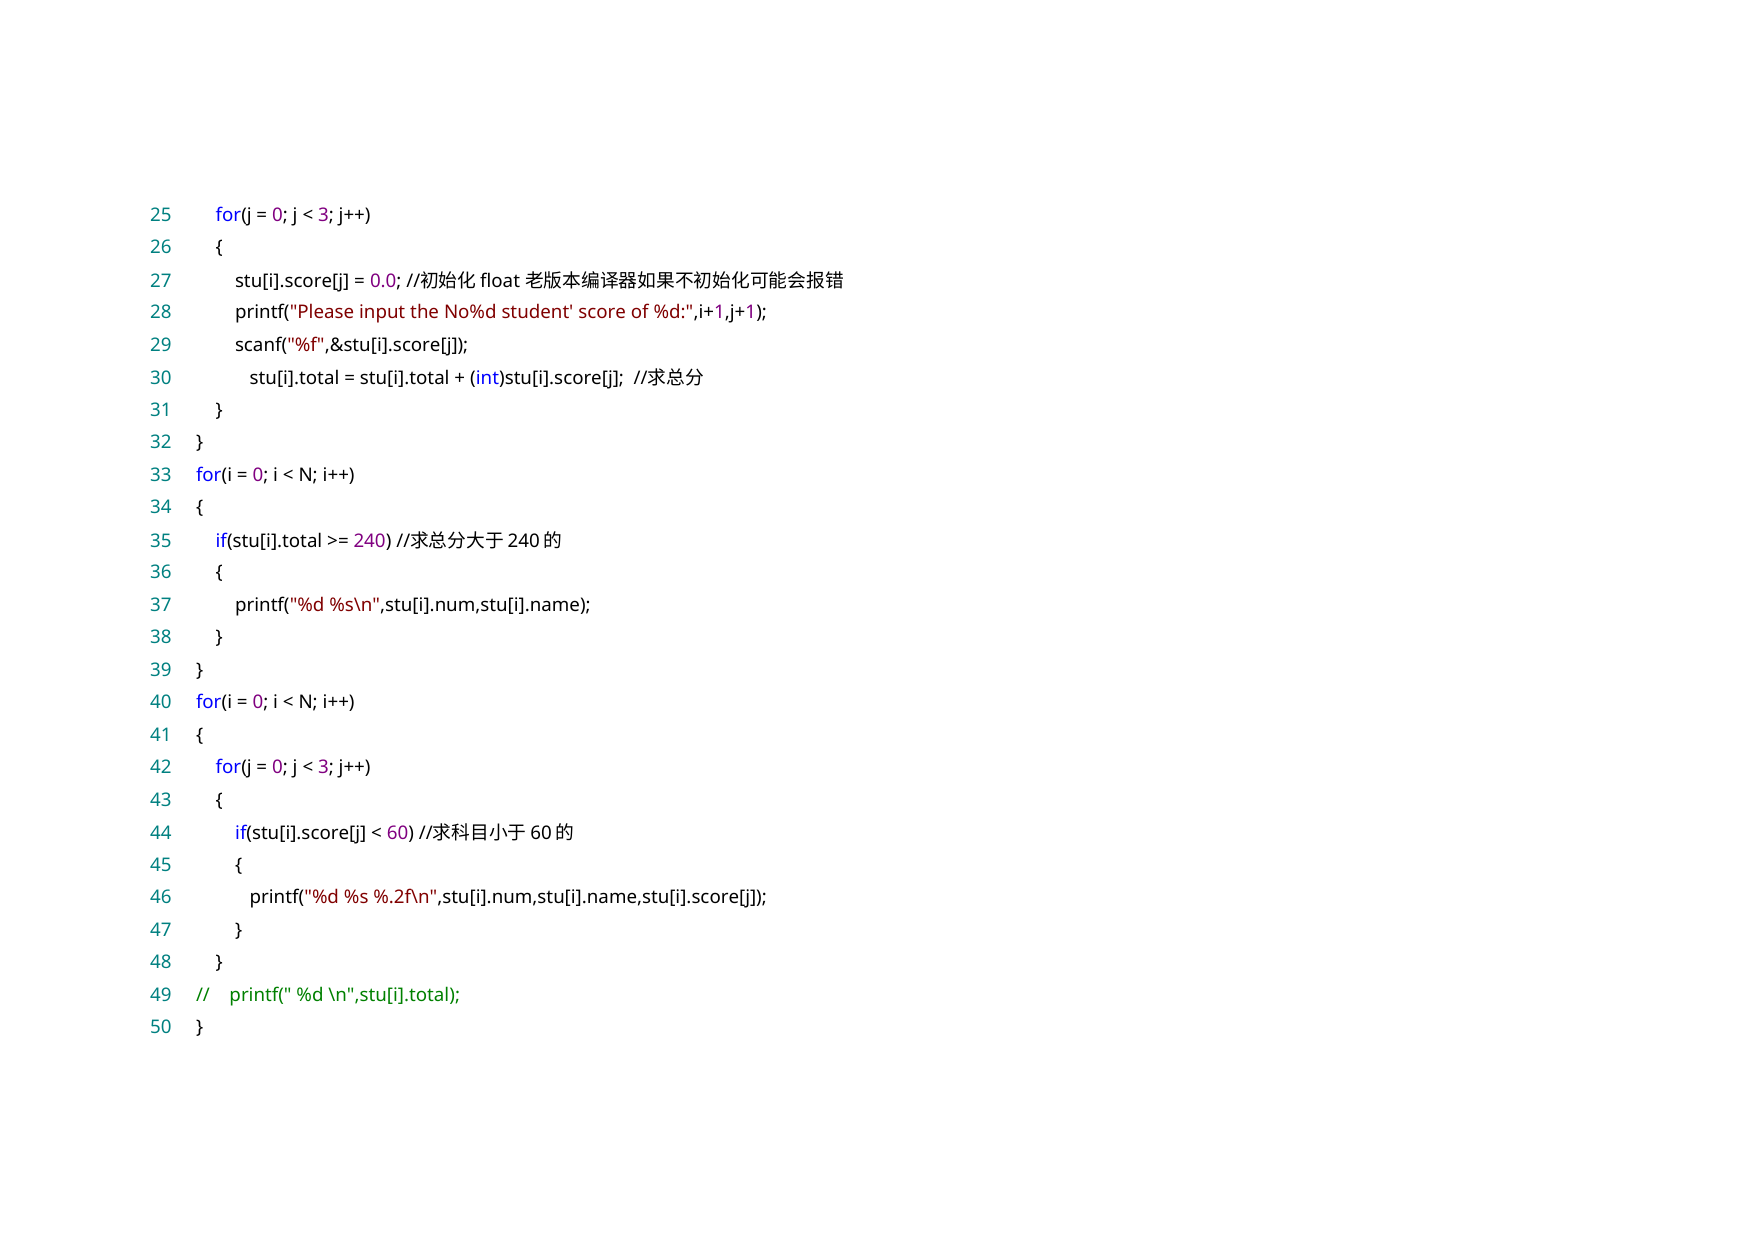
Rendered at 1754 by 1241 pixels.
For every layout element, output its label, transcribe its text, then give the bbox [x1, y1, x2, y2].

text 48 } [150, 945, 1604, 978]
text 25 for(j = 0; j < 3; j++) [150, 198, 1604, 230]
text 39 } [150, 653, 1604, 685]
text 29 scanf("%f",&stu[i].score[j]); [150, 328, 1604, 360]
text 33 for(i = 0; i < N; i++) [150, 458, 1604, 490]
text 46 printf("%d %s %.2f\n",stu[i].num,stu[i].name,stu[i].score[j]); [150, 880, 1604, 913]
text 40 for(i = 0; i < N; i++) [150, 685, 1604, 718]
text 36 { [150, 555, 1604, 588]
text 34 { [150, 490, 1604, 523]
text 26 { [150, 230, 1604, 263]
text 43 { [150, 783, 1604, 815]
text 45 { [150, 848, 1604, 880]
text 30 stu[i].total = stu[i].total + (int)stu[i].score[j]; //求总分 [150, 360, 1604, 393]
text 50 } [150, 1010, 1604, 1043]
text 37 printf("%d %s\n",stu[i].num,stu[i].name); [150, 588, 1604, 620]
text 44 if(stu[i].score[j] < 60) //求科目小于60的 [150, 815, 1604, 848]
text 35 if(stu[i].total >= 240) //求总分大于240的 [150, 523, 1604, 555]
text 38 } [150, 620, 1604, 653]
text 42 for(j = 0; j < 3; j++) [150, 750, 1604, 783]
text 47 } [150, 913, 1604, 945]
text 49 // printf(" %d \n",stu[i].total); [150, 978, 1604, 1010]
text 31 } [150, 393, 1604, 425]
text 27 stu[i].score[j] = 0.0; //初始化float 老版本编译器如果不初始化可能会报错 [150, 263, 1604, 295]
text 32 } [150, 425, 1604, 458]
text 41 { [150, 718, 1604, 750]
text 28 printf("Please input the No%d student' score of %d:",i+1,j+1); [150, 295, 1604, 328]
